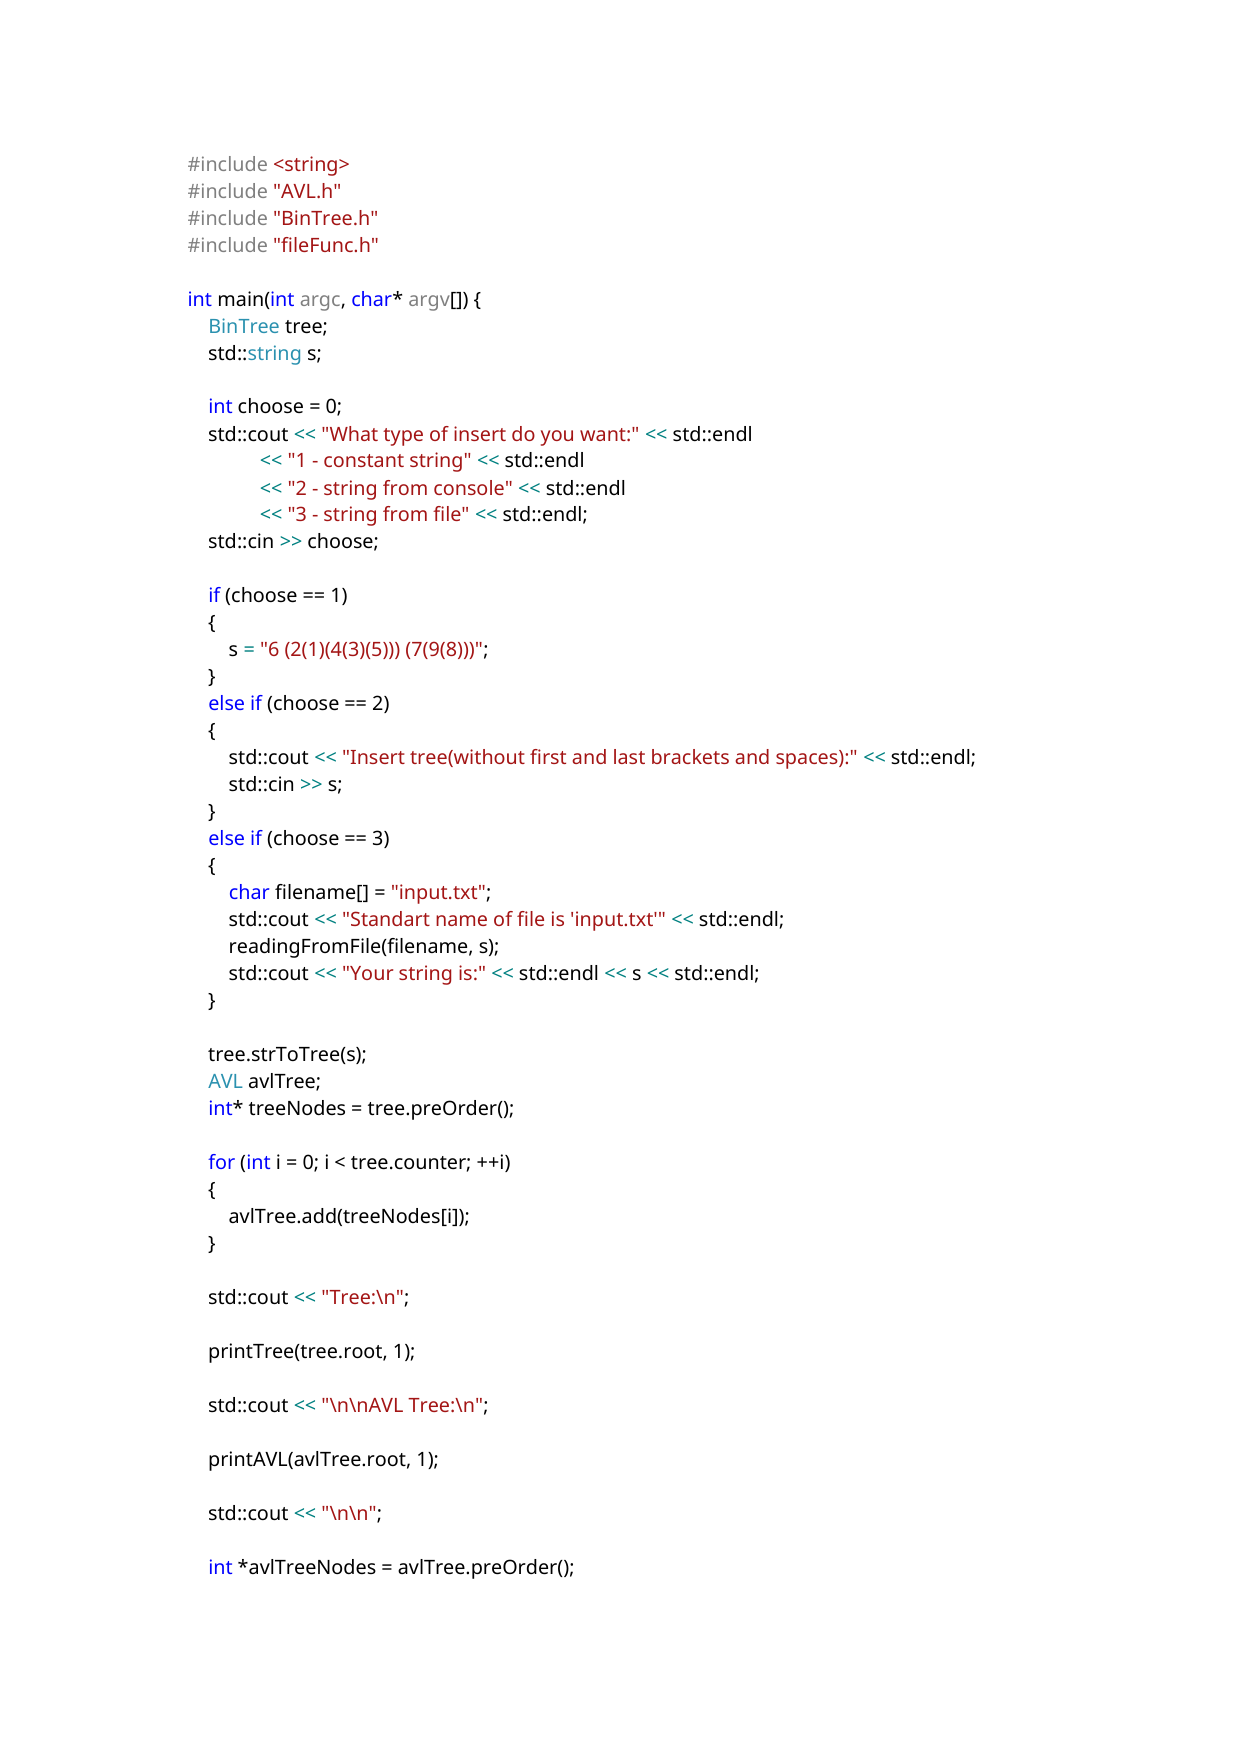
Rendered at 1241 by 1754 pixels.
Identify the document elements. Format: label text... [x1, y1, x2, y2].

text AVL avlTree; [187, 1067, 1053, 1094]
text int* treeNodes = tree.preOrder(); [187, 1094, 1053, 1121]
text if (choose == 1) [187, 582, 1053, 609]
text std::cout << "\n\nAVL Tree:\n"; [187, 1391, 1053, 1418]
text std::cout << "\n\n"; [187, 1499, 1053, 1526]
text printAVL(avlTree.root, 1); [187, 1445, 1053, 1472]
text int choose = 0; [187, 393, 1053, 420]
text #include <string> [187, 150, 1053, 177]
text std::cin >> choose; [187, 528, 1053, 555]
text avlTree.add(treeNodes[i]); [187, 1202, 1053, 1229]
text std::cout << "Standart name of file is 'input.txt'" << std::endl; [187, 905, 1053, 932]
text { [187, 1175, 1053, 1202]
text std::cout << "Insert tree(without first and last brackets and spaces):" << std::endl; [187, 743, 1053, 771]
text } [187, 1229, 1053, 1256]
text BinTree tree; [187, 312, 1053, 339]
text #include "AVL.h" [187, 177, 1053, 204]
text else if (choose == 3) [187, 824, 1053, 851]
text std::string s; [187, 339, 1053, 366]
text int *avlTreeNodes = avlTree.preOrder(); [187, 1553, 1053, 1580]
text { [187, 851, 1053, 878]
text { [187, 717, 1053, 743]
text char filename[] = "input.txt"; [187, 878, 1053, 905]
text << "3 - string from file" << std::endl; [187, 501, 1053, 528]
text s = "6 (2(1)(4(3)(5))) (7(9(8)))"; [187, 636, 1053, 663]
text << "2 - string from console" << std::endl [187, 474, 1053, 501]
text std::cin >> s; [187, 771, 1053, 797]
text { [187, 609, 1053, 636]
text std::cout << "Tree:\n"; [187, 1283, 1053, 1310]
text std::cout << "Your string is:" << std::endl << s << std::endl; [187, 959, 1053, 986]
text #include "fileFunc.h" [187, 231, 1053, 258]
text printTree(tree.root, 1); [187, 1337, 1053, 1364]
text } [187, 663, 1053, 689]
text } [187, 797, 1053, 824]
text readingFromFile(filename, s); [187, 932, 1053, 959]
text #include "BinTree.h" [187, 204, 1053, 231]
text int main(int argc, char* argv[]) { [187, 285, 1053, 312]
text tree.strToTree(s); [187, 1040, 1053, 1067]
text << "1 - constant string" << std::endl [187, 447, 1053, 474]
text for (int i = 0; i < tree.counter; ++i) [187, 1148, 1053, 1175]
text std::cout << "What type of insert do you want:" << std::endl [187, 420, 1053, 447]
text } [187, 986, 1053, 1013]
text else if (choose == 2) [187, 689, 1053, 717]
